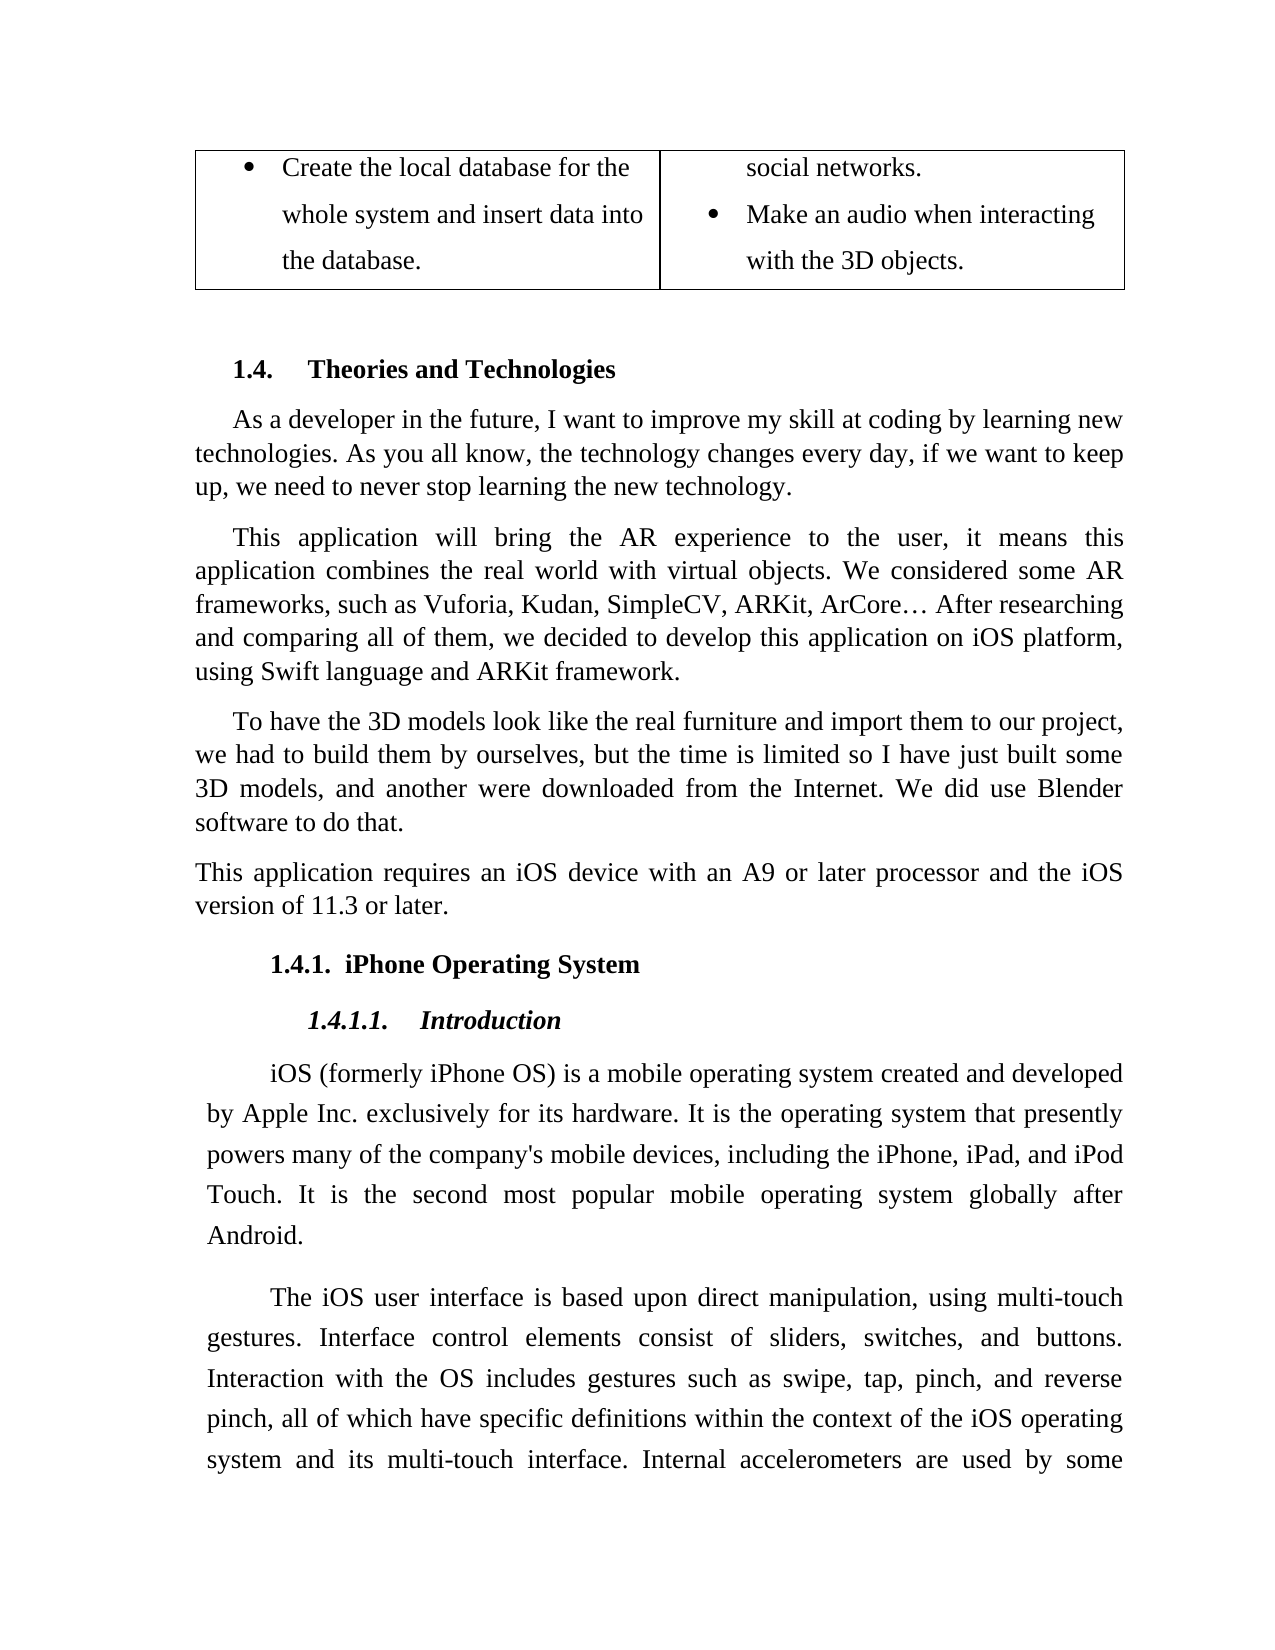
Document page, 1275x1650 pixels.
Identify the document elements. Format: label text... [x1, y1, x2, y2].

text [207, 1281, 1124, 1474]
text iOS (formerly iPhone OS) is a mobile operating system created and developed by Apple Inc. exclusively for its hardware. It is the operating system that presently powers many of the company's mobile devices, including the iPhone, iPad, and iPod Touch. It is the second most popular mobile operating system globally after Android. [207, 1057, 1124, 1250]
text This application will bring the AR experience to the user, it means this application combines the real world with virtual objects. We considered some AR frameworks, such as Vuforia, Kudan, SimpleCV, ARKit, ArCore… After researching and comparing all of them, we decided to develop this application on iOS platform, using Swift language and ARKit framework. [195, 521, 1125, 686]
text As a developer in the future, I want to improve my skill at coding by learning new technologies. As you all know, the technology changes every day, if we want to keep up, we need to never stop learning the new technology. [195, 403, 1125, 502]
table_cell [196, 151, 659, 289]
subtitle Introduction [307, 1004, 1125, 1035]
subtitle iPhone Operating System [270, 948, 1125, 979]
text This application requires an iOS device with an A9 or later processor and the iOS version of 11.3 or later. [195, 856, 1125, 921]
text To have the 3D models look like the real furniture and import them to our project, we had to build them by ourselves, but the time is limited so I have just built some 3D models, and another were downloaded from the Internet. We did use Blender software to do that. [195, 705, 1125, 837]
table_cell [661, 151, 1124, 289]
list Theories and Technologies [232, 353, 1125, 384]
